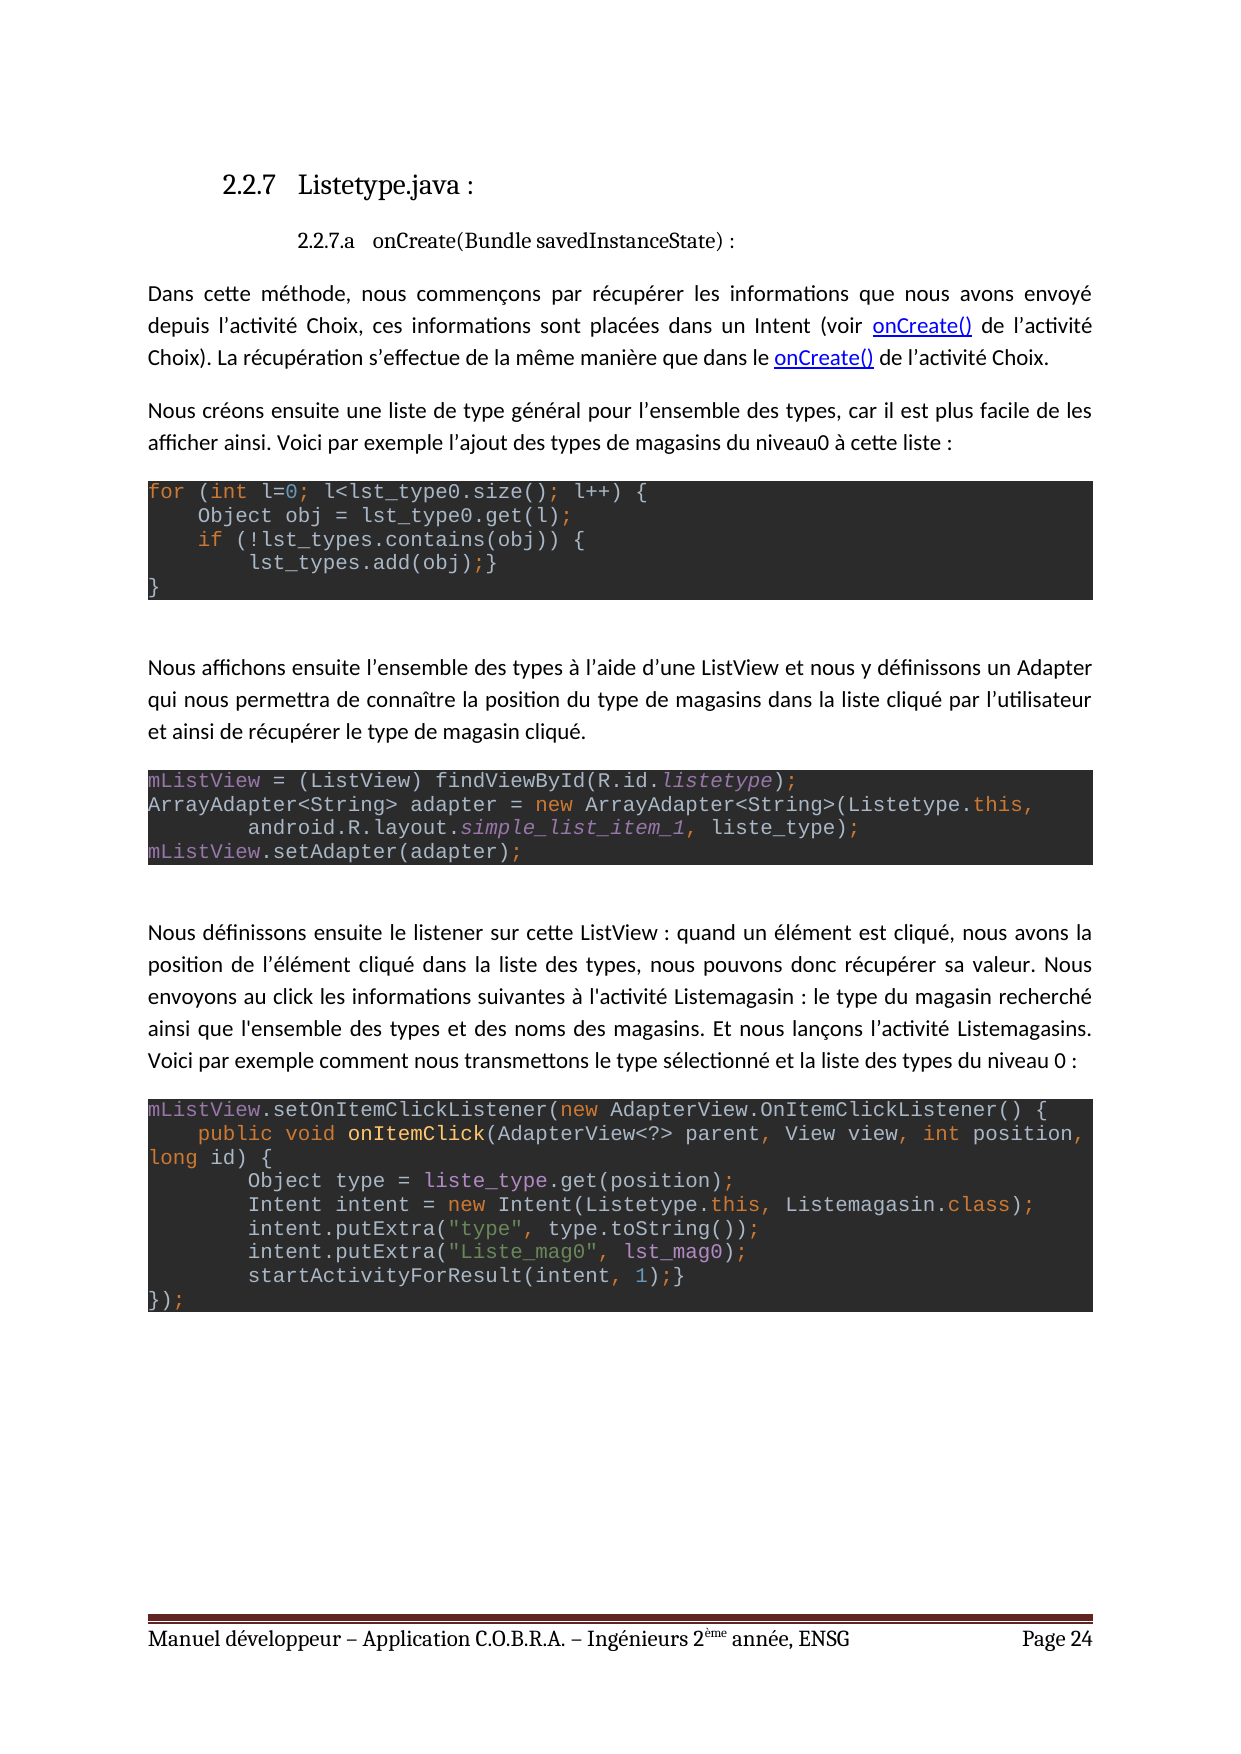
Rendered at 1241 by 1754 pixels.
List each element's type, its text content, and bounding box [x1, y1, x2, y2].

text Nous affichons ensuite l’ensemble des types à l’aide d’une ListView et nous y définissons un Adapter qui nous permettra de connaître la position du type de magasins dans la liste cliqué par l’utilisateur et ainsi de récupérer le type de magasin cliqué. [148, 653, 1093, 745]
subtitle 2.2.7.a onCreate(Bundle savedInstanceState) : [298, 228, 1093, 254]
text Nous créons ensuite une liste de type général pour l’ensemble des types, car il est plus facile de les afficher ainsi. Voici par exemple l’ajout des types de magasins du niveau0 à cette liste : [148, 396, 1093, 456]
text for (int l=0; l<lst_type0.size(); l++) { Object obj = lst_type0.get(l); if (!lst_types.contains(obj)) { lst_types.add(obj);} } [148, 481, 1093, 600]
subtitle 2.2.7 Listetype.java : [223, 168, 1093, 202]
text Nous définissons ensuite le listener sur cette ListView : quand un élément est cliqué, nous avons la position de l’élément cliqué dans la liste des types, nous pouvons donc récupérer sa valeur. Nous envoyons au click les informations suivantes à l'activité Listemagasin : le type du magasin recherché ainsi que l'ensemble des types et des noms des magasins. Et nous lançons l’activité Listemagasins. Voici par exemple comment nous transmettons le type sélectionné et la liste des types du niveau 0 : [148, 918, 1093, 1074]
text Dans cette méthode, nous commençons par récupérer les informations que nous avons envoyé depuis l’activité Choix, ces informations sont placées dans un Intent (voir onCreate() de l’activité Choix). La récupération s’effectue de la même manière que dans le onCreate() de l’activité Choix. [148, 279, 1093, 371]
text mListView = (ListView) findViewById(R.id.listetype); ArrayAdapter<String> adapter = new ArrayAdapter<String>(Listetype.this, android.R.layout.simple_list_item_1, liste_type); mListView.setAdapter(adapter); [148, 770, 1093, 865]
text mListView.setOnItemClickListener(new AdapterView.OnItemClickListener() { public void onItemClick(AdapterView<?> parent, View view, int position, long id) { Object type = liste_type.get(position); Intent intent = new Intent(Listetype.this, Listemagasin.class); intent.putExtra("type", type.toString()); intent.putExtra("Liste_mag0", lst_mag0); startActivityForResult(intent, 1);} }); [148, 1099, 1093, 1312]
